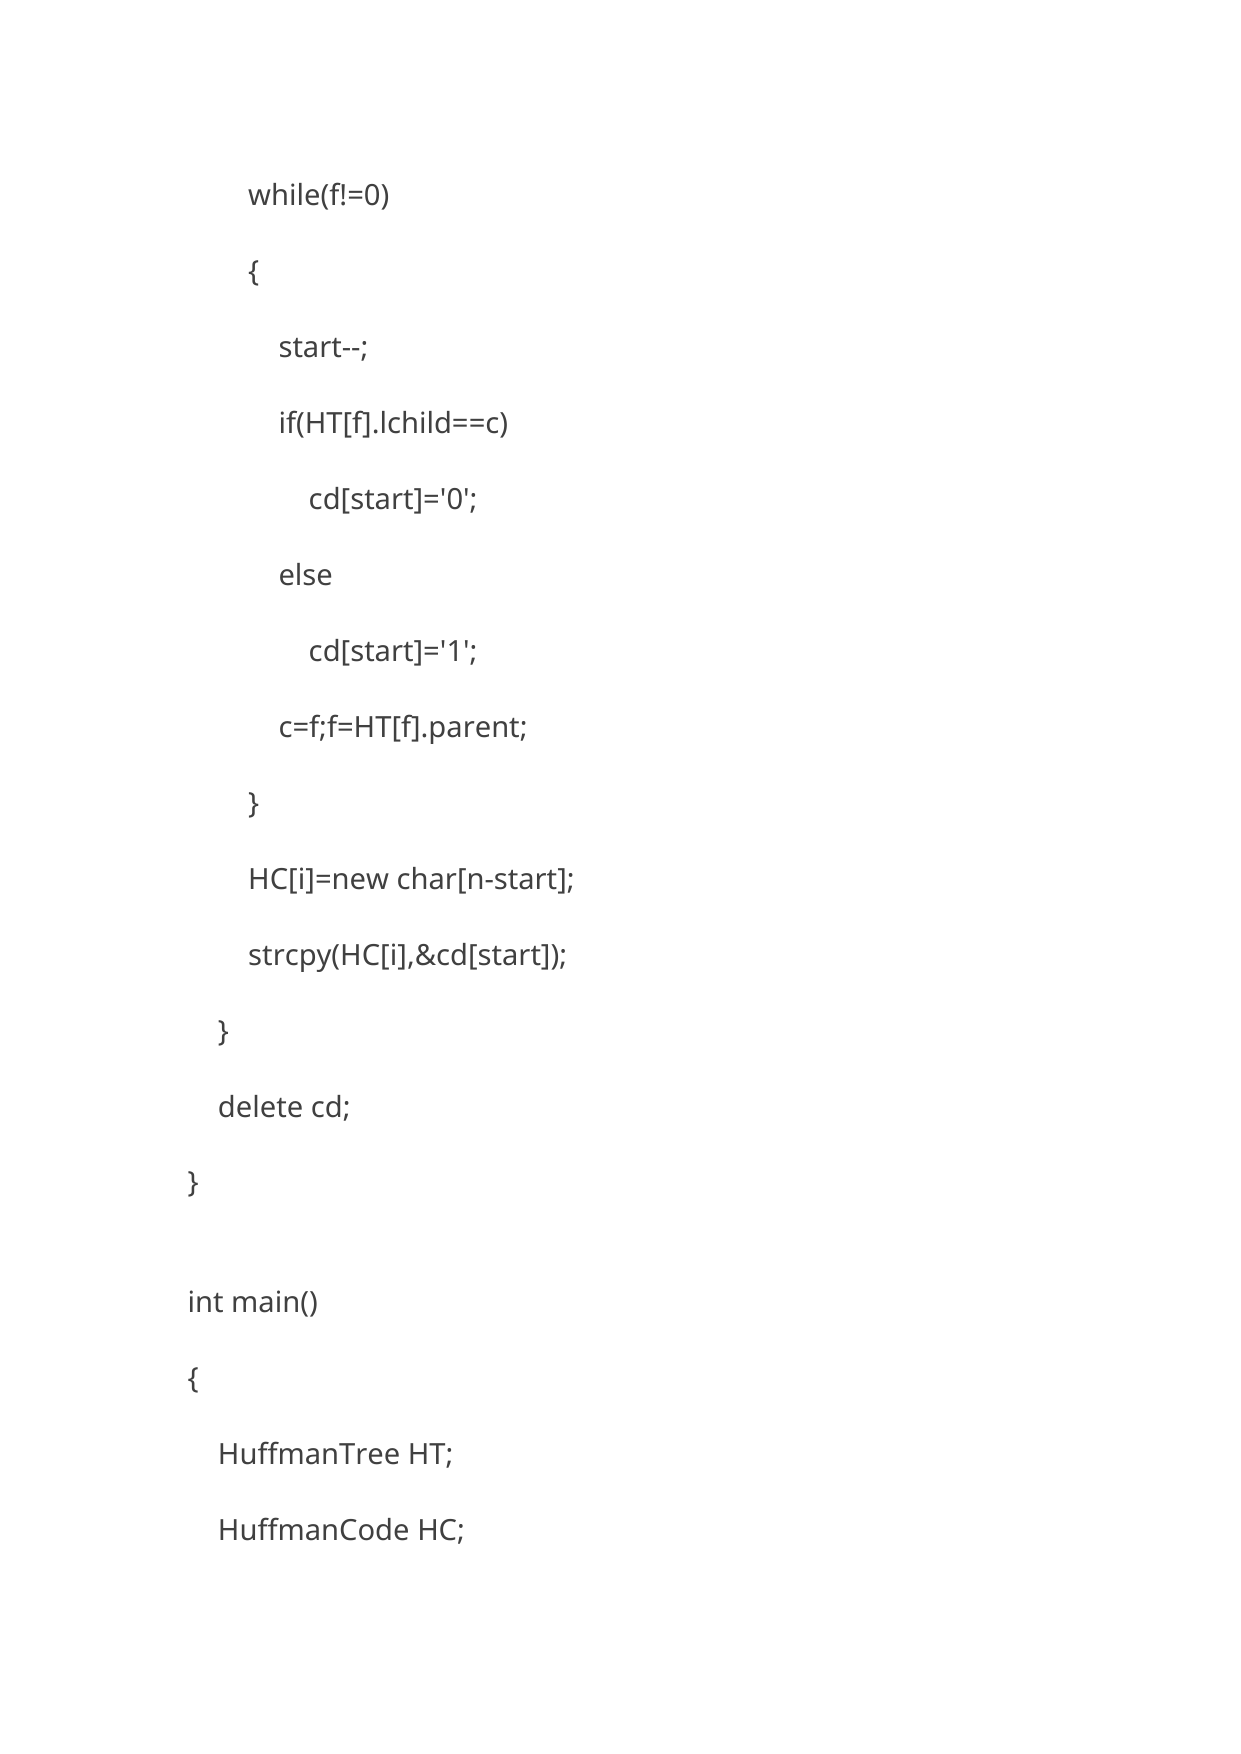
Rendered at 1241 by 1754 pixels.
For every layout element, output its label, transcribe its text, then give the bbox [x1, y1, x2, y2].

text { [187, 1344, 1053, 1409]
text int main() [187, 1268, 1053, 1333]
text delete cd; [187, 1073, 1053, 1138]
text HuffmanCode HC; [187, 1496, 1053, 1561]
text if(HT[f].lchild==c) [187, 390, 1053, 455]
text else [187, 542, 1053, 607]
text cd[start]='0'; [187, 466, 1053, 531]
text } [187, 769, 1053, 834]
text } [187, 997, 1053, 1062]
text c=f;f=HT[f].parent; [187, 693, 1053, 758]
text HC[i]=new char[n-start]; [187, 845, 1053, 910]
text strcpy(HC[i],&cd[start]); [187, 921, 1053, 986]
text HuffmanTree HT; [187, 1420, 1053, 1485]
text { [187, 238, 1053, 303]
text start--; [187, 314, 1053, 379]
text cd[start]='1'; [187, 618, 1053, 683]
text } [187, 1149, 1053, 1214]
text while(f!=0) [187, 162, 1053, 227]
